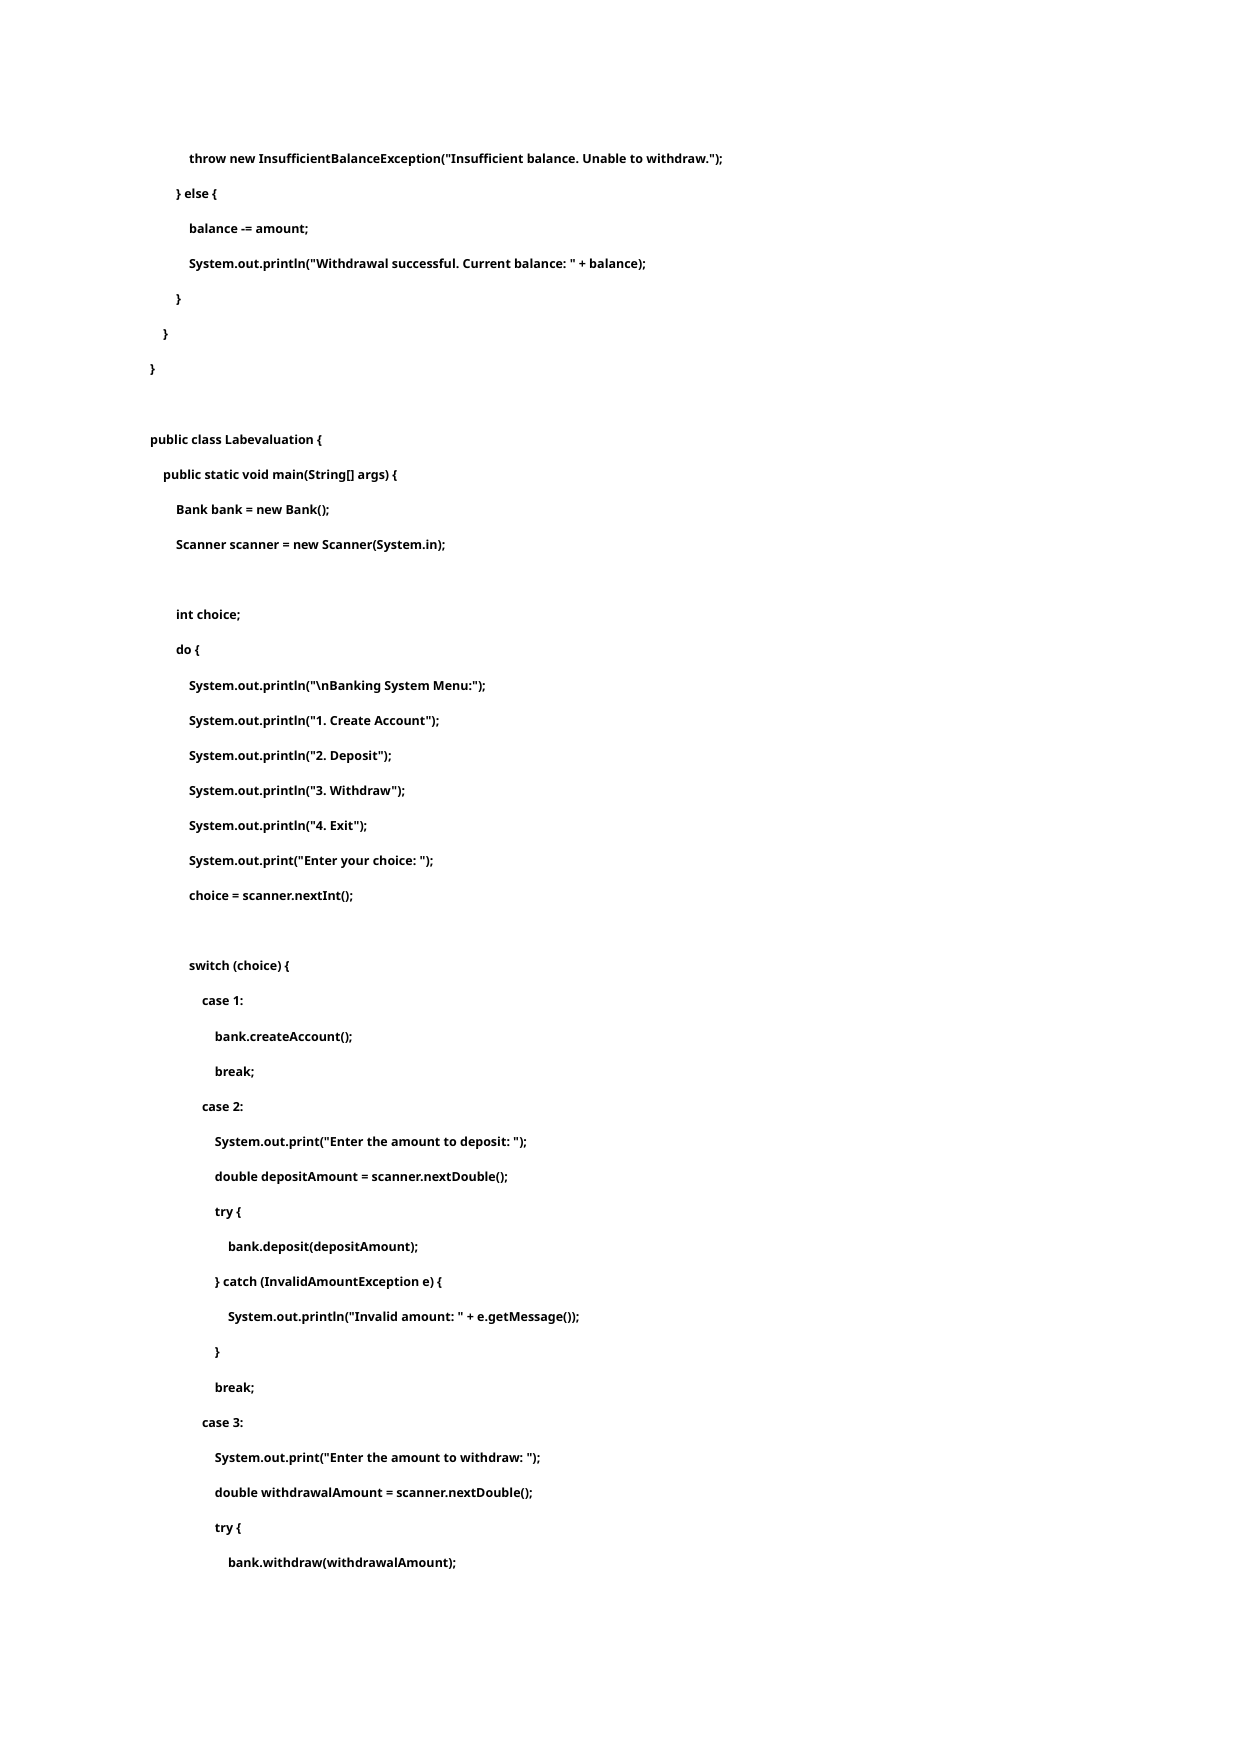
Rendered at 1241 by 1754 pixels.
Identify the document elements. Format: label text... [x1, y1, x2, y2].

text System.out.println("\nBanking System Menu:"); [150, 677, 1090, 694]
text choice = scanner.nextInt(); [150, 887, 1090, 904]
text Scanner scanner = new Scanner(System.in); [150, 536, 1090, 553]
text } else { [150, 185, 1090, 202]
text System.out.println("3. Withdraw"); [150, 782, 1090, 799]
text try { [150, 1519, 1090, 1536]
text bank.withdraw(withdrawalAmount); [150, 1554, 1090, 1571]
text } [150, 290, 1090, 307]
text System.out.print("Enter your choice: "); [150, 852, 1090, 869]
text } [150, 361, 1090, 378]
text balance -= amount; [150, 220, 1090, 237]
text System.out.println("Withdrawal successful. Current balance: " + balance); [150, 255, 1090, 272]
text } [150, 326, 1090, 343]
text System.out.print("Enter the amount to withdraw: "); [150, 1449, 1090, 1466]
text case 3: [150, 1414, 1090, 1431]
text System.out.println("4. Exit"); [150, 817, 1090, 834]
text case 1: [150, 992, 1090, 1009]
text System.out.println("Invalid amount: " + e.getMessage()); [150, 1308, 1090, 1326]
text do { [150, 641, 1090, 658]
text } [150, 1343, 1090, 1361]
text switch (choice) { [150, 957, 1090, 974]
text System.out.print("Enter the amount to deposit: "); [150, 1133, 1090, 1150]
text double withdrawalAmount = scanner.nextDouble(); [150, 1484, 1090, 1501]
text try { [150, 1203, 1090, 1220]
text Bank bank = new Bank(); [150, 501, 1090, 518]
text int choice; [150, 606, 1090, 623]
text case 2: [150, 1098, 1090, 1115]
text System.out.println("1. Create Account"); [150, 712, 1090, 729]
text public class Labevaluation { [150, 431, 1090, 448]
text break; [150, 1379, 1090, 1396]
text break; [150, 1063, 1090, 1080]
text throw new InsufficientBalanceException("Insufficient balance. Unable to withdraw."); [150, 150, 1090, 167]
text bank.deposit(depositAmount); [150, 1238, 1090, 1255]
text public static void main(String[] args) { [150, 466, 1090, 483]
text bank.createAccount(); [150, 1028, 1090, 1045]
text } catch (InvalidAmountException e) { [150, 1273, 1090, 1290]
text double depositAmount = scanner.nextDouble(); [150, 1168, 1090, 1185]
text System.out.println("2. Deposit"); [150, 747, 1090, 764]
